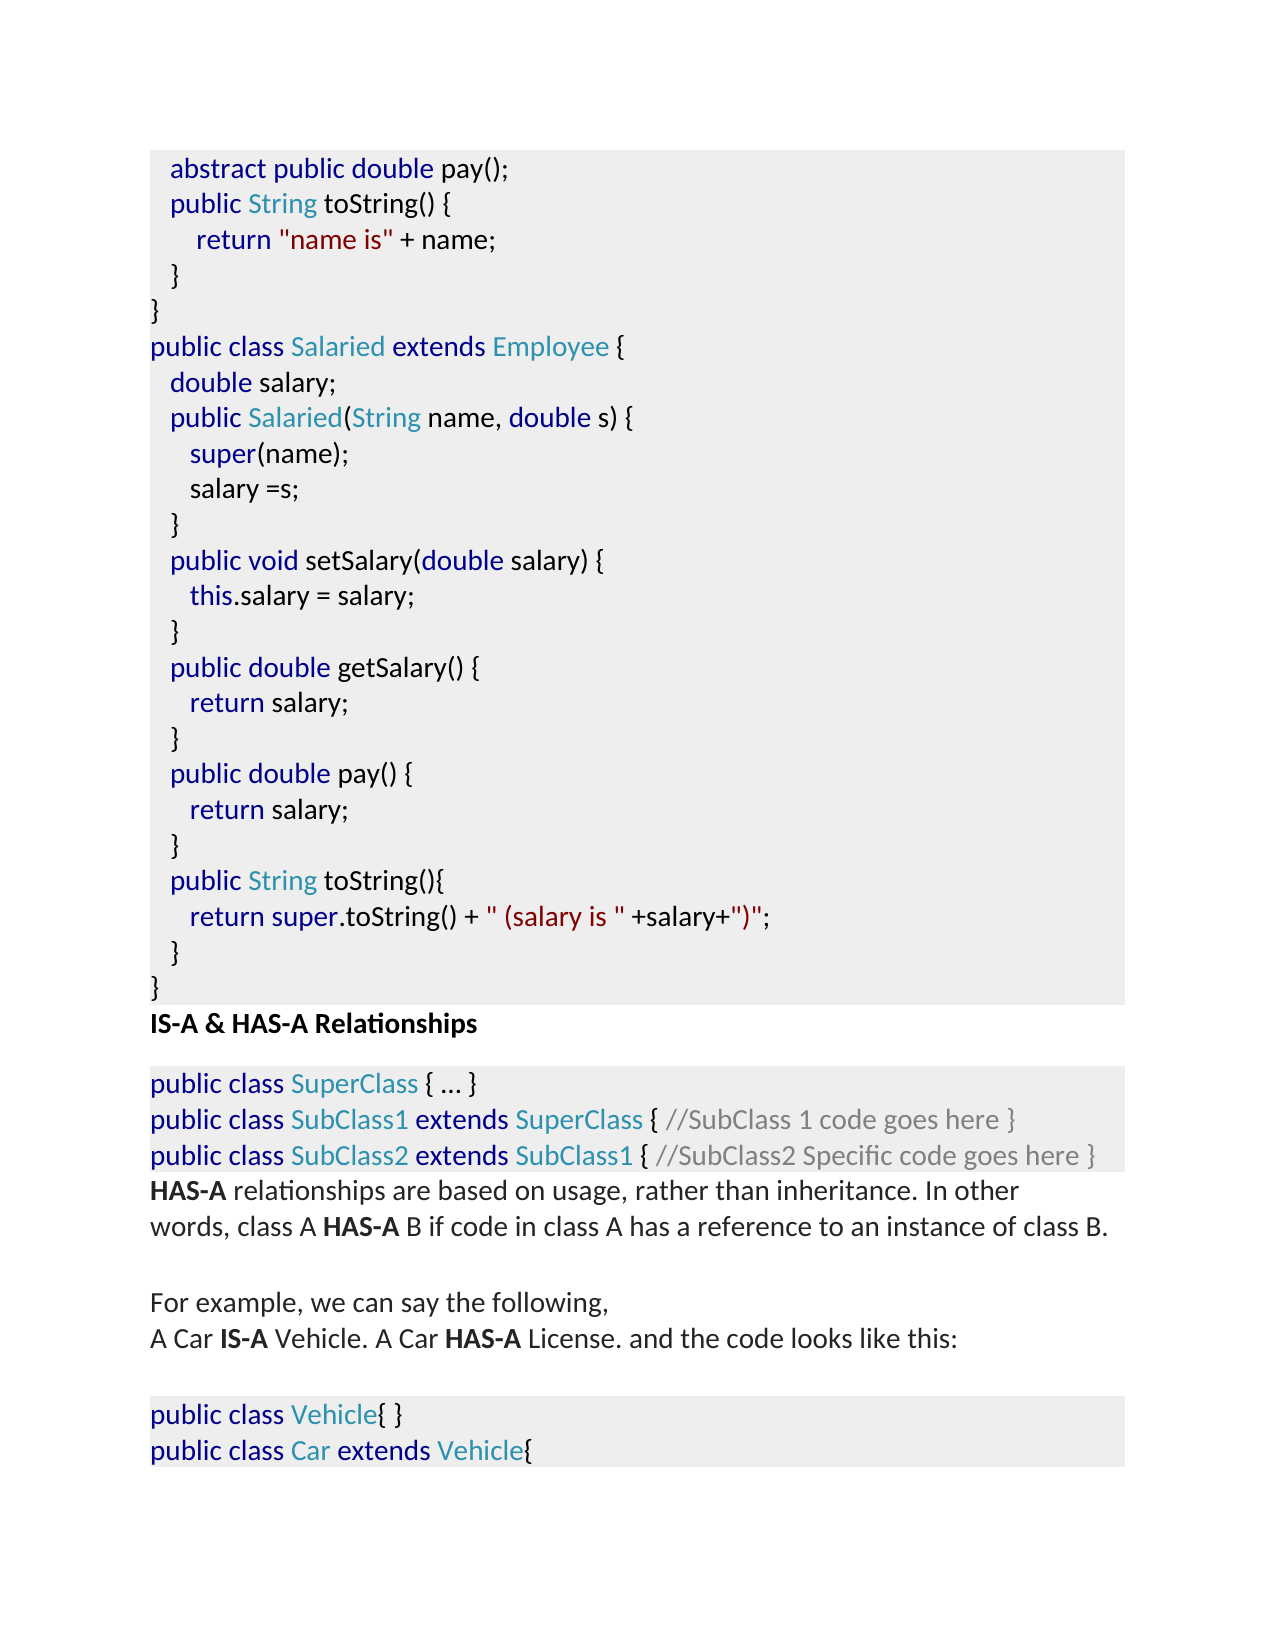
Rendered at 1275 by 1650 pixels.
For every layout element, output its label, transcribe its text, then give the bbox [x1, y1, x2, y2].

text public class SubClass2 extends SubClass1 { //SubClass2 Specific code goes here } [150, 1137, 1125, 1172]
text public Salaried(String name, double s) { [150, 399, 1125, 435]
text salary =s; [150, 471, 1125, 506]
text } [150, 934, 1125, 969]
text public void setSalary(double salary) { [150, 542, 1125, 577]
text public class Vehicle{ } [150, 1396, 1125, 1432]
text } [150, 969, 1125, 1005]
text HAS-A relationships are based on usage, rather than inheritance. In other words, class A HAS-A B if code in class A has a reference to an instance of class B. [150, 1172, 1125, 1244]
text } [150, 257, 1125, 292]
text double salary; [150, 364, 1125, 399]
text } [150, 827, 1125, 862]
text public class SuperClass { … } [150, 1066, 1125, 1101]
text public double getSalary() { [150, 649, 1125, 684]
text return salary; [150, 791, 1125, 827]
text IS-A & HAS-A Relationships [150, 1005, 1125, 1041]
text } [150, 720, 1125, 756]
text For example, we can say the following, A Car IS-A Vehicle. A Car HAS-A License. and the code looks like this: [150, 1284, 1125, 1356]
text return "name is" + name; [150, 221, 1125, 257]
text public class Salaried extends Employee { [150, 328, 1125, 364]
text public double pay() { [150, 756, 1125, 791]
text public class SubClass1 extends SuperClass { //SubClass 1 code goes here } [150, 1101, 1125, 1137]
text return super.toString() + " (salary is " +salary+")"; [150, 898, 1125, 934]
text public String toString(){ [150, 862, 1125, 898]
text public class Car extends Vehicle{ [150, 1432, 1125, 1467]
text } [150, 613, 1125, 649]
text abstract public double pay(); [150, 150, 1125, 186]
text public String toString() { [150, 186, 1125, 221]
text return salary; [150, 684, 1125, 720]
text this.salary = salary; [150, 577, 1125, 613]
text } [150, 292, 1125, 328]
text super(name); [150, 435, 1125, 471]
text } [150, 506, 1125, 542]
